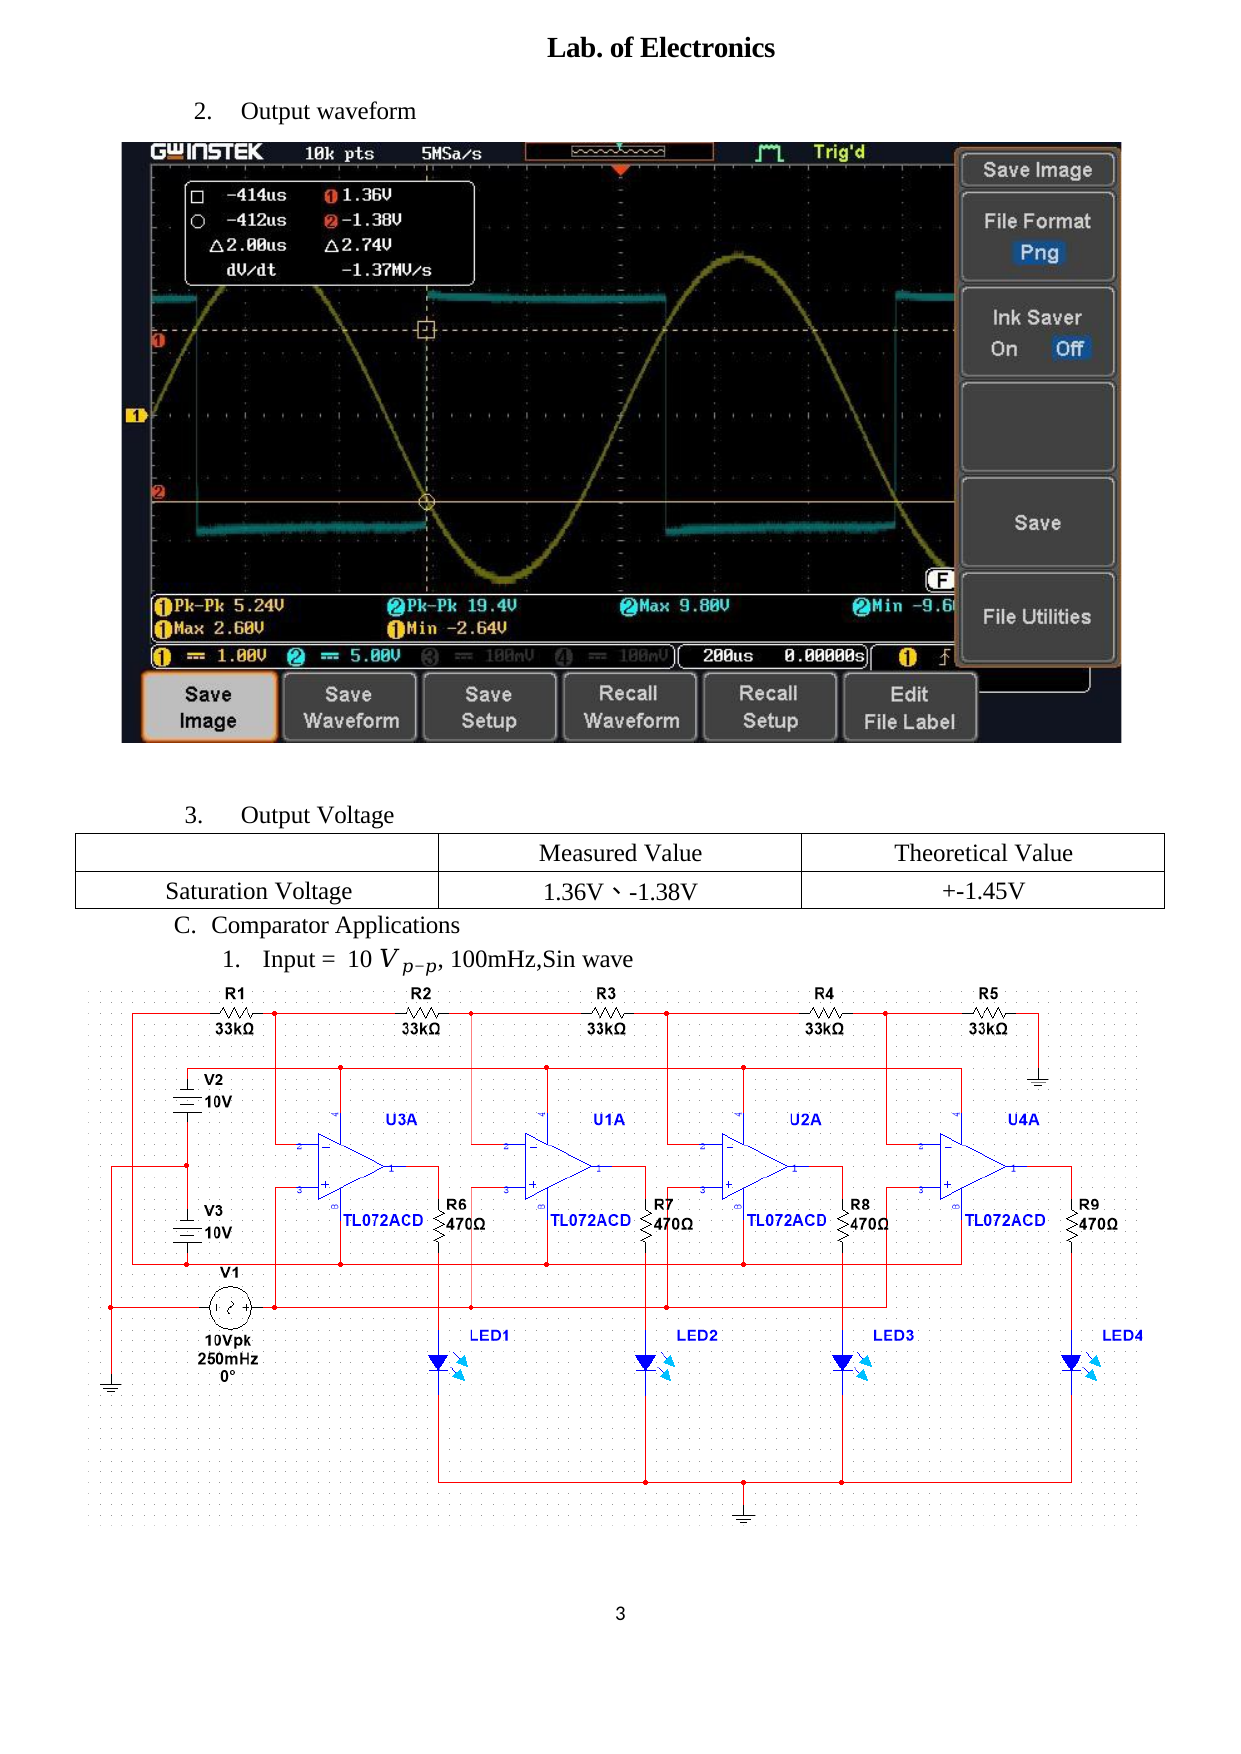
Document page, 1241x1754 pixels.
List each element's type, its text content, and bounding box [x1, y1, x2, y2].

list Input = 10 𝑉𝑝−𝑝, 100mHz,Sin wave [222, 943, 1178, 976]
list Comparator Applications [174, 910, 1178, 939]
table_header Measured Value [439, 834, 801, 871]
table_cell +-1.45V [802, 872, 1164, 908]
table_header Theoretical Value [802, 834, 1164, 871]
table_cell 1.36V、-1.38V [439, 872, 801, 908]
picture [121, 142, 1122, 743]
table_cell Saturation Voltage [76, 872, 438, 908]
table_header [76, 834, 438, 871]
picture [88, 987, 1143, 1526]
list Output waveform [194, 96, 1178, 124]
list Output Voltage [184, 800, 1178, 829]
